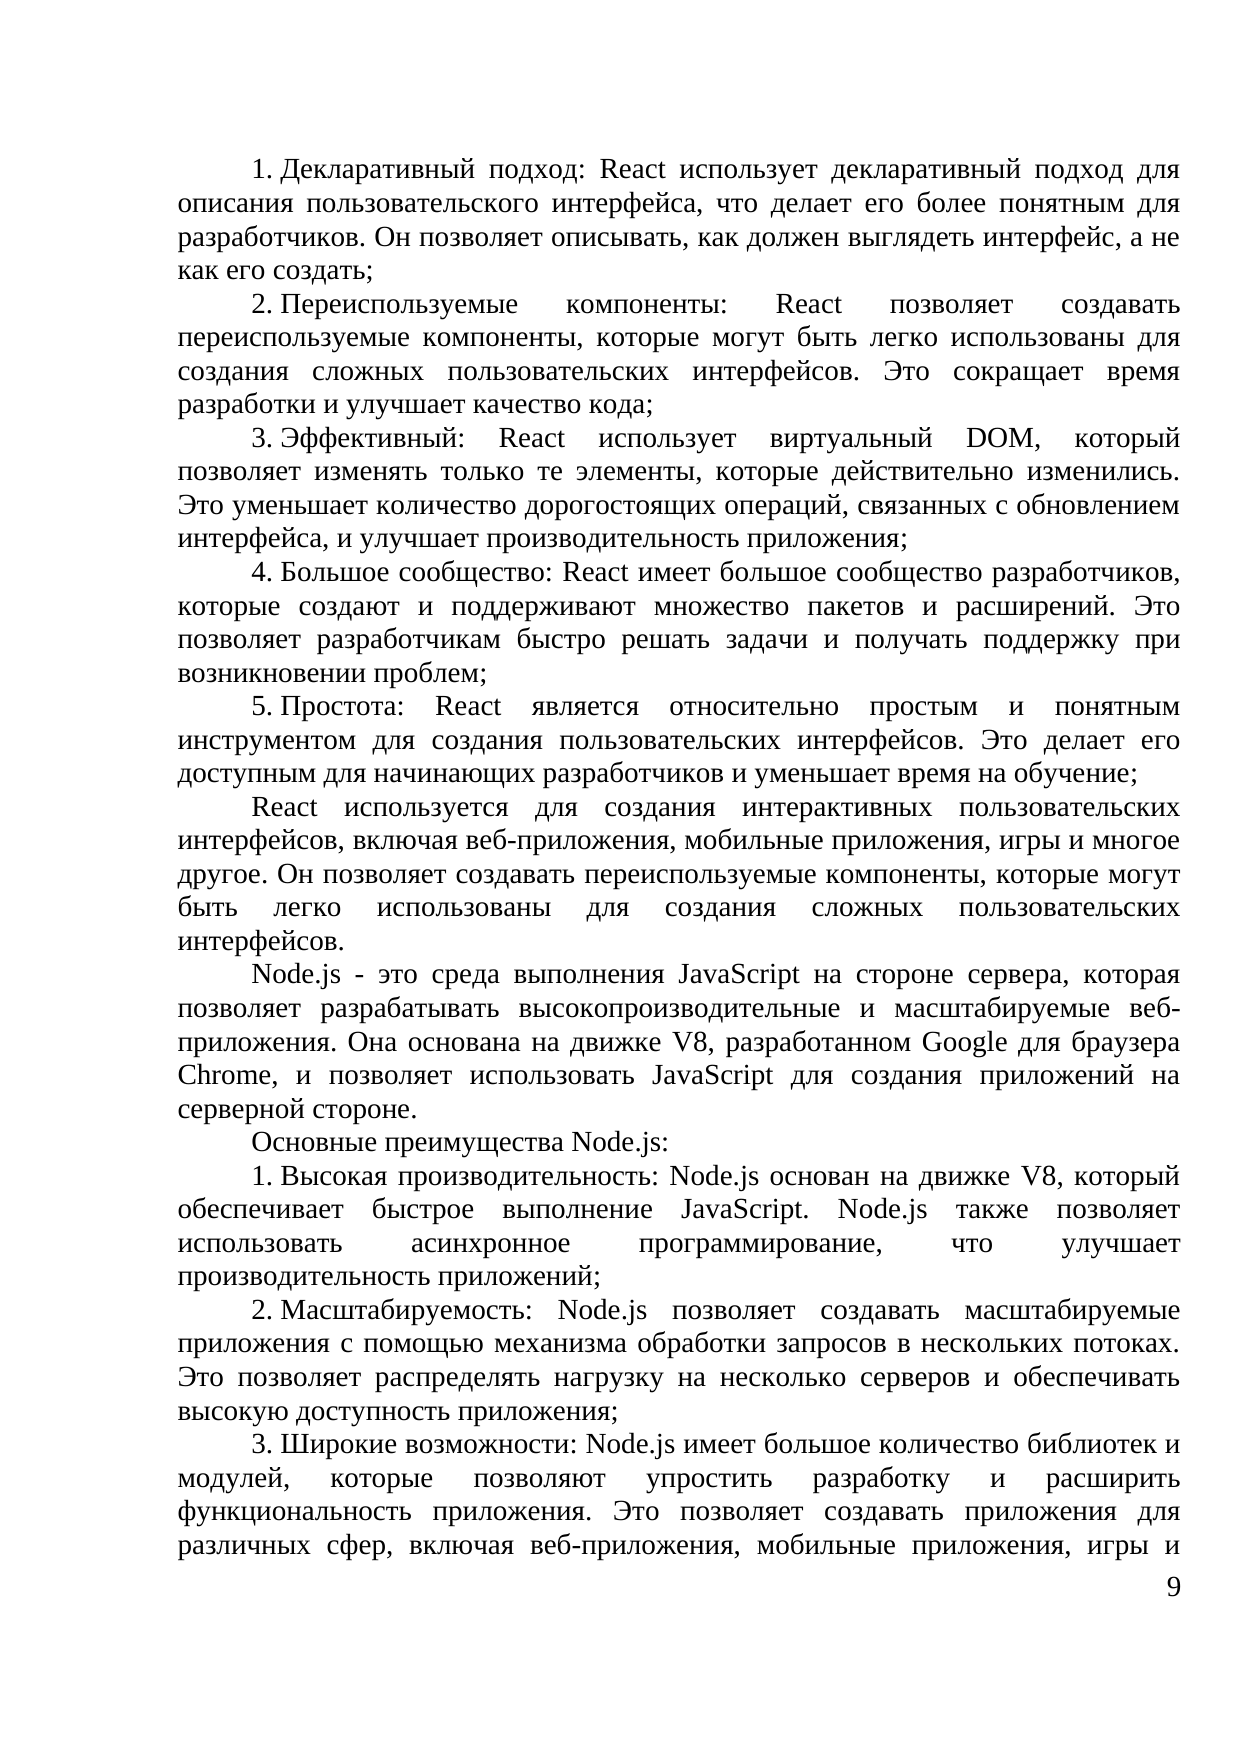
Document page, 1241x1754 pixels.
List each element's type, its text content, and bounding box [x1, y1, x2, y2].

text Основные преимущества Node.js: [177, 1124, 1181, 1158]
list Переиспользуемые компоненты: React позволяет создавать переиспользуемые компоненты, которые могут быть легко использованы для создания сложных пользовательских интерфейсов. Это сокращает время разработки и улучшает качество кода; [177, 286, 1181, 420]
list Большое сообщество: React имеет большое сообщество разработчиков, которые создают и поддерживают множество пакетов и расширений. Это позволяет разработчикам быстро решать задачи и получать поддержку при возникновении проблем; [177, 554, 1181, 688]
list Масштабируемость: Node.js позволяет создавать масштабируемые приложения с помощью механизма обработки запросов в нескольких потоках. Это позволяет распределять нагрузку на несколько серверов и обеспечивать высокую доступность приложения; [177, 1292, 1181, 1426]
text Node.js - это среда выполнения JavaScript на стороне сервера, которая позволяет разрабатывать высокопроизводительные и масштабируемые веб-приложения. Она основана на движке V8, разработанном Google для браузера Chrome, и позволяет использовать JavaScript для создания приложений на серверной стороне. [177, 957, 1181, 1124]
text React используется для создания интерактивных пользовательских интерфейсов, включая веб-приложения, мобильные приложения, игры и многое другое. Он позволяет создавать переиспользуемые компоненты, которые могут быть легко использованы для создания сложных пользовательских интерфейсов. [177, 789, 1181, 957]
list Простота: React является относительно простым и понятным инструментом для создания пользовательских интерфейсов. Это делает его доступным для начинающих разработчиков и уменьшает время на обучение; [177, 688, 1181, 789]
list Эффективный: React использует виртуальный DOM, который позволяет изменять только те элементы, которые действительно изменились. Это уменьшает количество дорогостоящих операций, связанных с обновлением интерфейса, и улучшает производительность приложения; [177, 420, 1181, 554]
